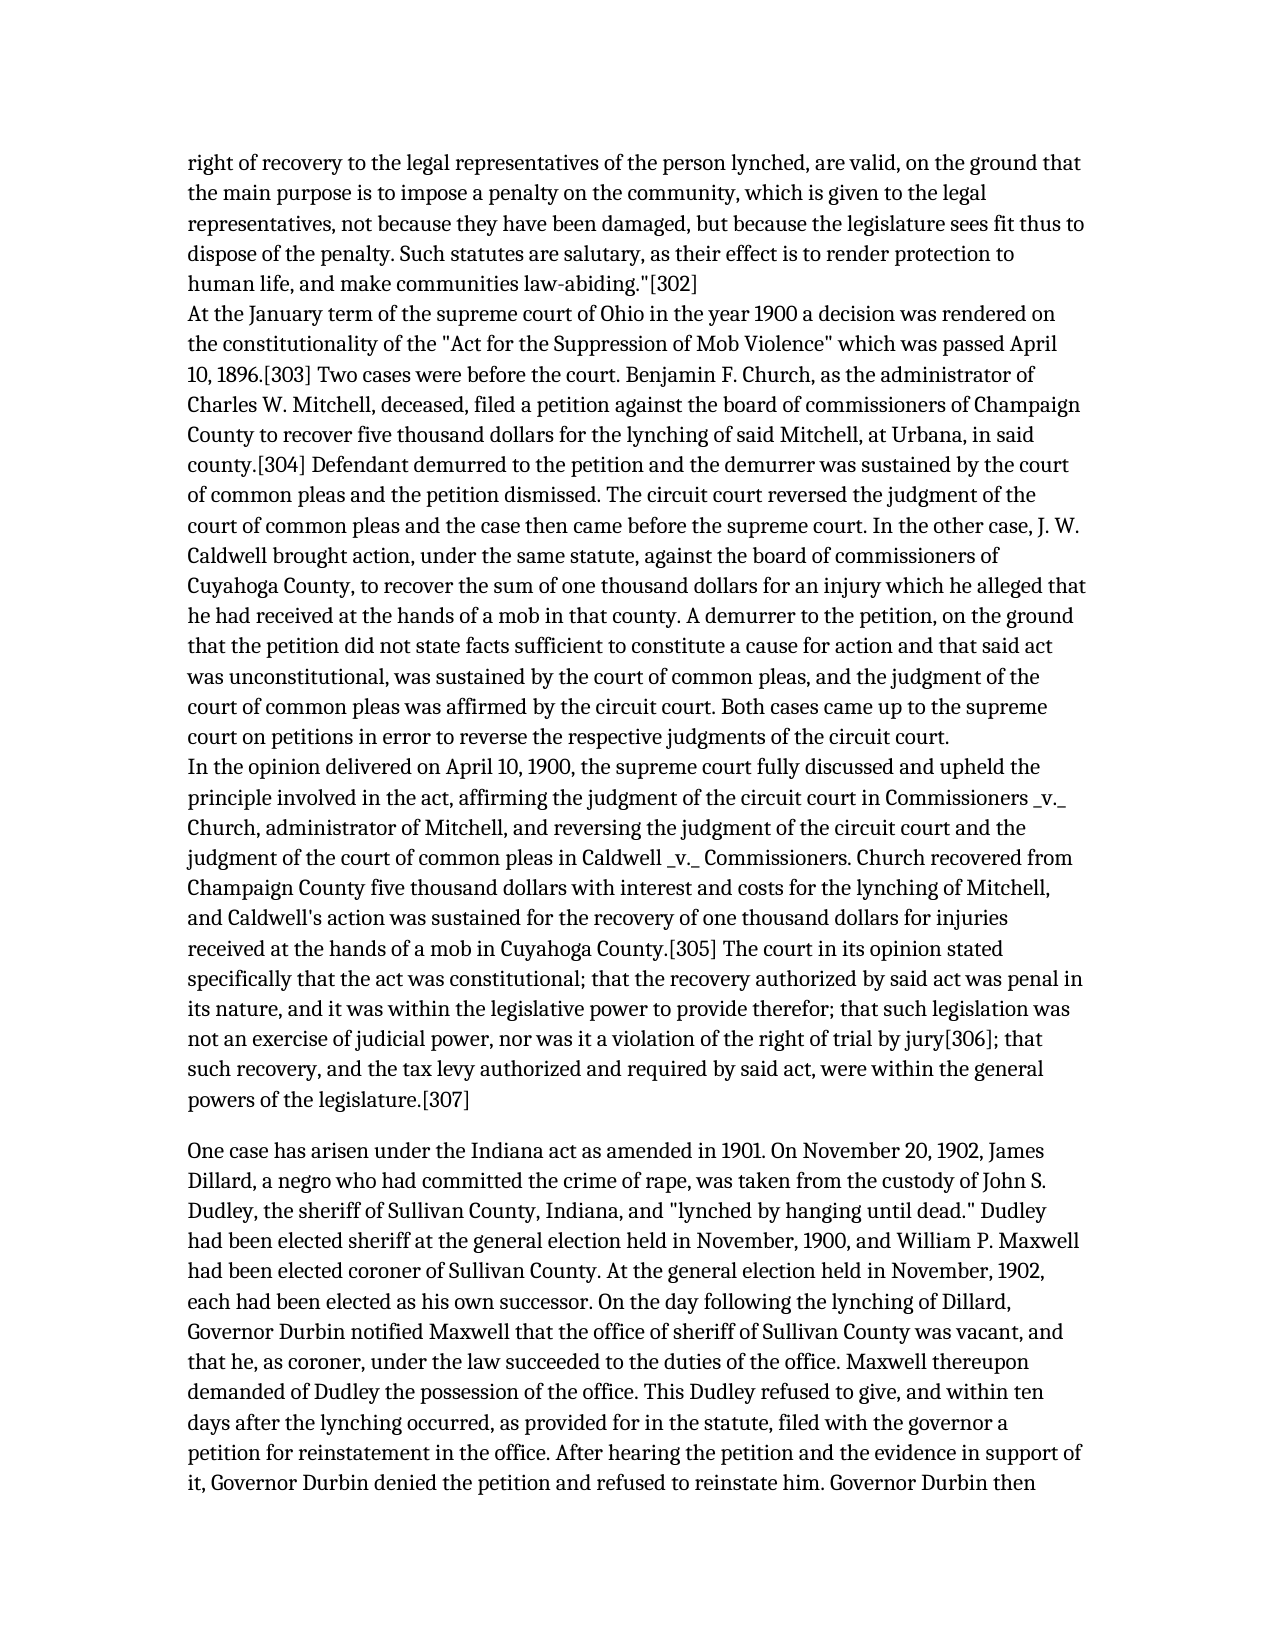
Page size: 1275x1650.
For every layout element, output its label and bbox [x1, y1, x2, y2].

text [187, 150, 1087, 1113]
text [187, 1137, 1087, 1496]
